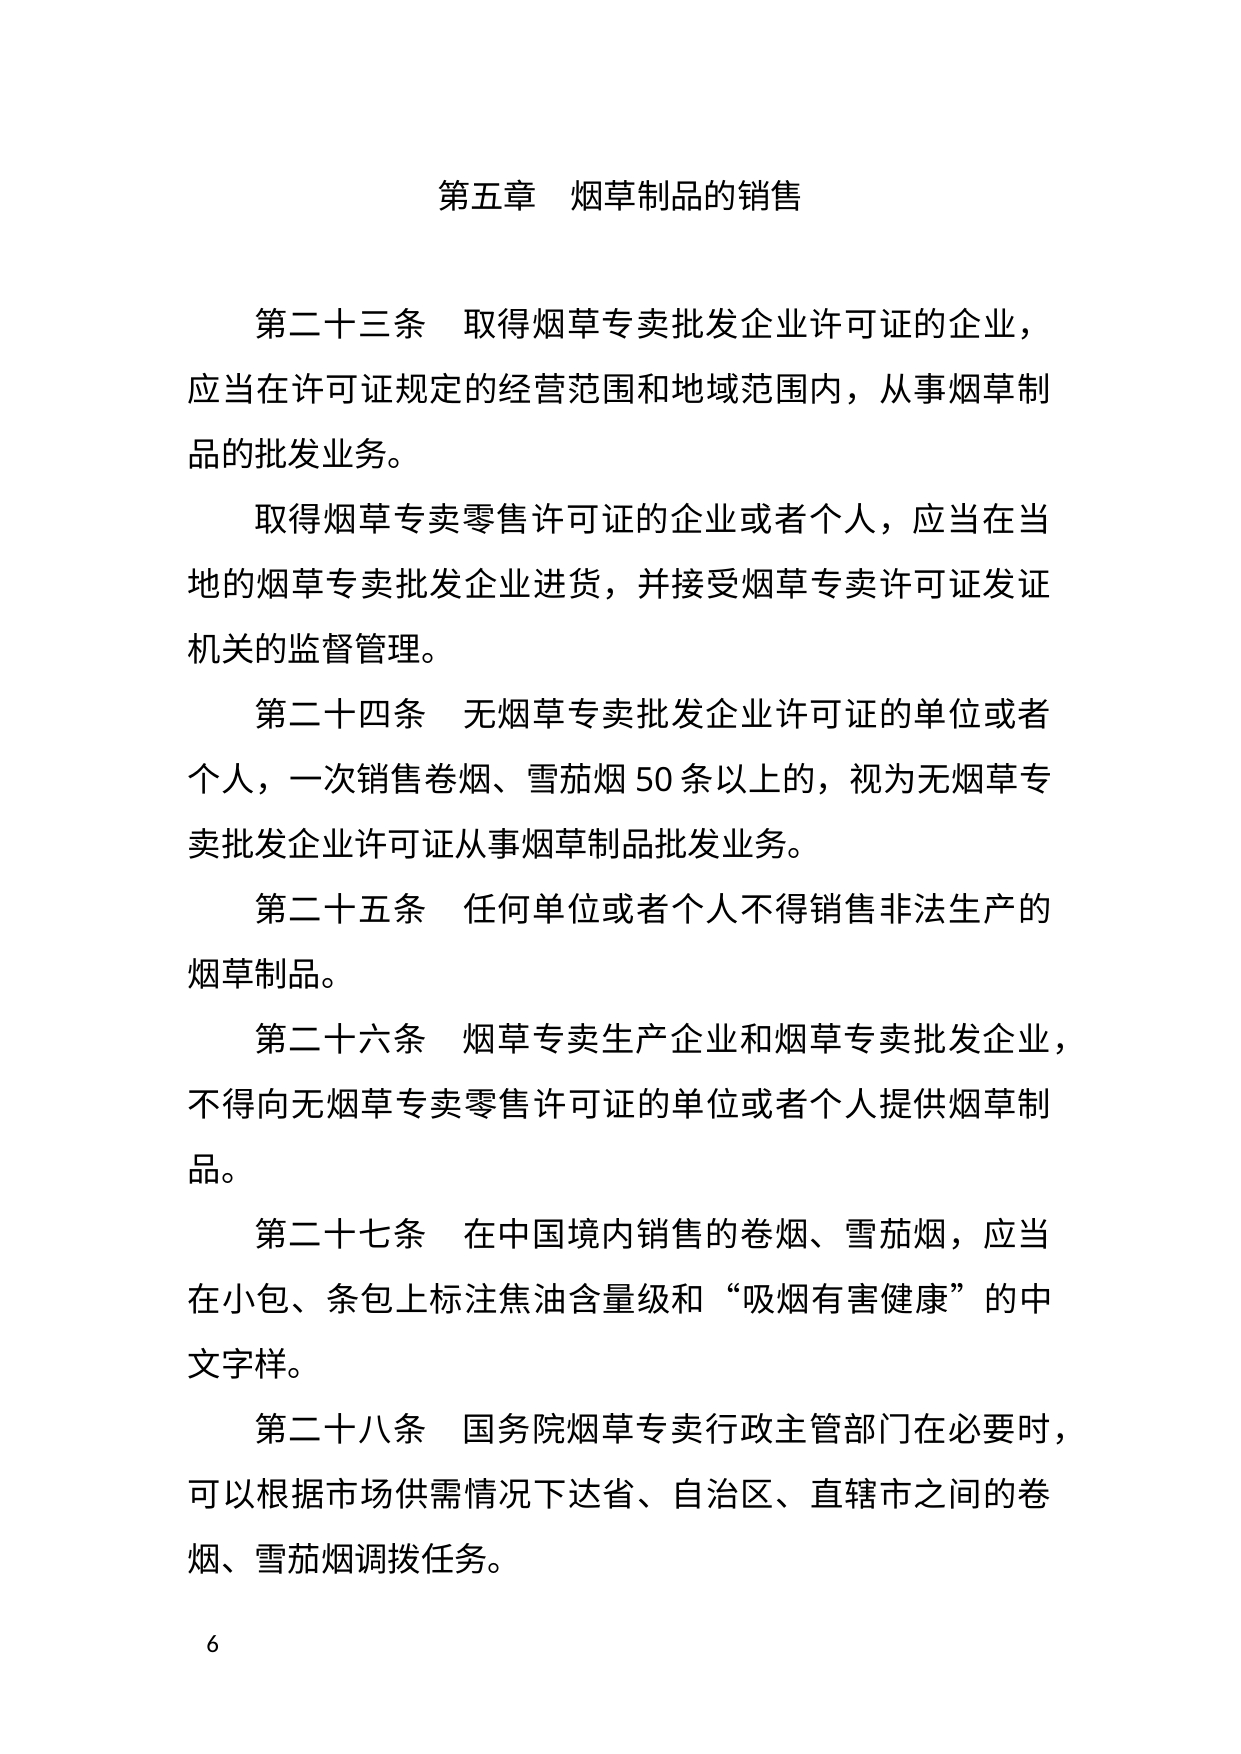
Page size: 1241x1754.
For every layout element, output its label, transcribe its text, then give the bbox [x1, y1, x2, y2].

text 第二十八条 国务院烟草专卖行政主管部门在必要时，可以根据市场供需情况下达省、自治区、直辖市之间的卷烟、雪茄烟调拨任务。 [187, 1394, 1053, 1589]
text 第二十七条 在中国境内销售的卷烟、雪茄烟，应当在小包、条包上标注焦油含量级和“吸烟有害健康”的中文字样。 [187, 1199, 1053, 1394]
text 取得烟草专卖零售许可证的企业或者个人，应当在当地的烟草专卖批发企业进货，并接受烟草专卖许可证发证机关的监督管理。 [187, 484, 1053, 679]
text 第二十五条 任何单位或者个人不得销售非法生产的烟草制品。 [187, 874, 1053, 1004]
text 第二十六条 烟草专卖生产企业和烟草专卖批发企业，不得向无烟草专卖零售许可证的单位或者个人提供烟草制品。 [187, 1004, 1053, 1199]
text 第二十四条 无烟草专卖批发企业许可证的单位或者个人，一次销售卷烟、雪茄烟50条以上的，视为无烟草专卖批发企业许可证从事烟草制品批发业务。 [187, 679, 1053, 874]
subtitle 第五章 烟草制品的销售 [187, 162, 1053, 227]
text 第二十三条 取得烟草专卖批发企业许可证的企业，应当在许可证规定的经营范围和地域范围内，从事烟草制品的批发业务。 [187, 289, 1053, 484]
